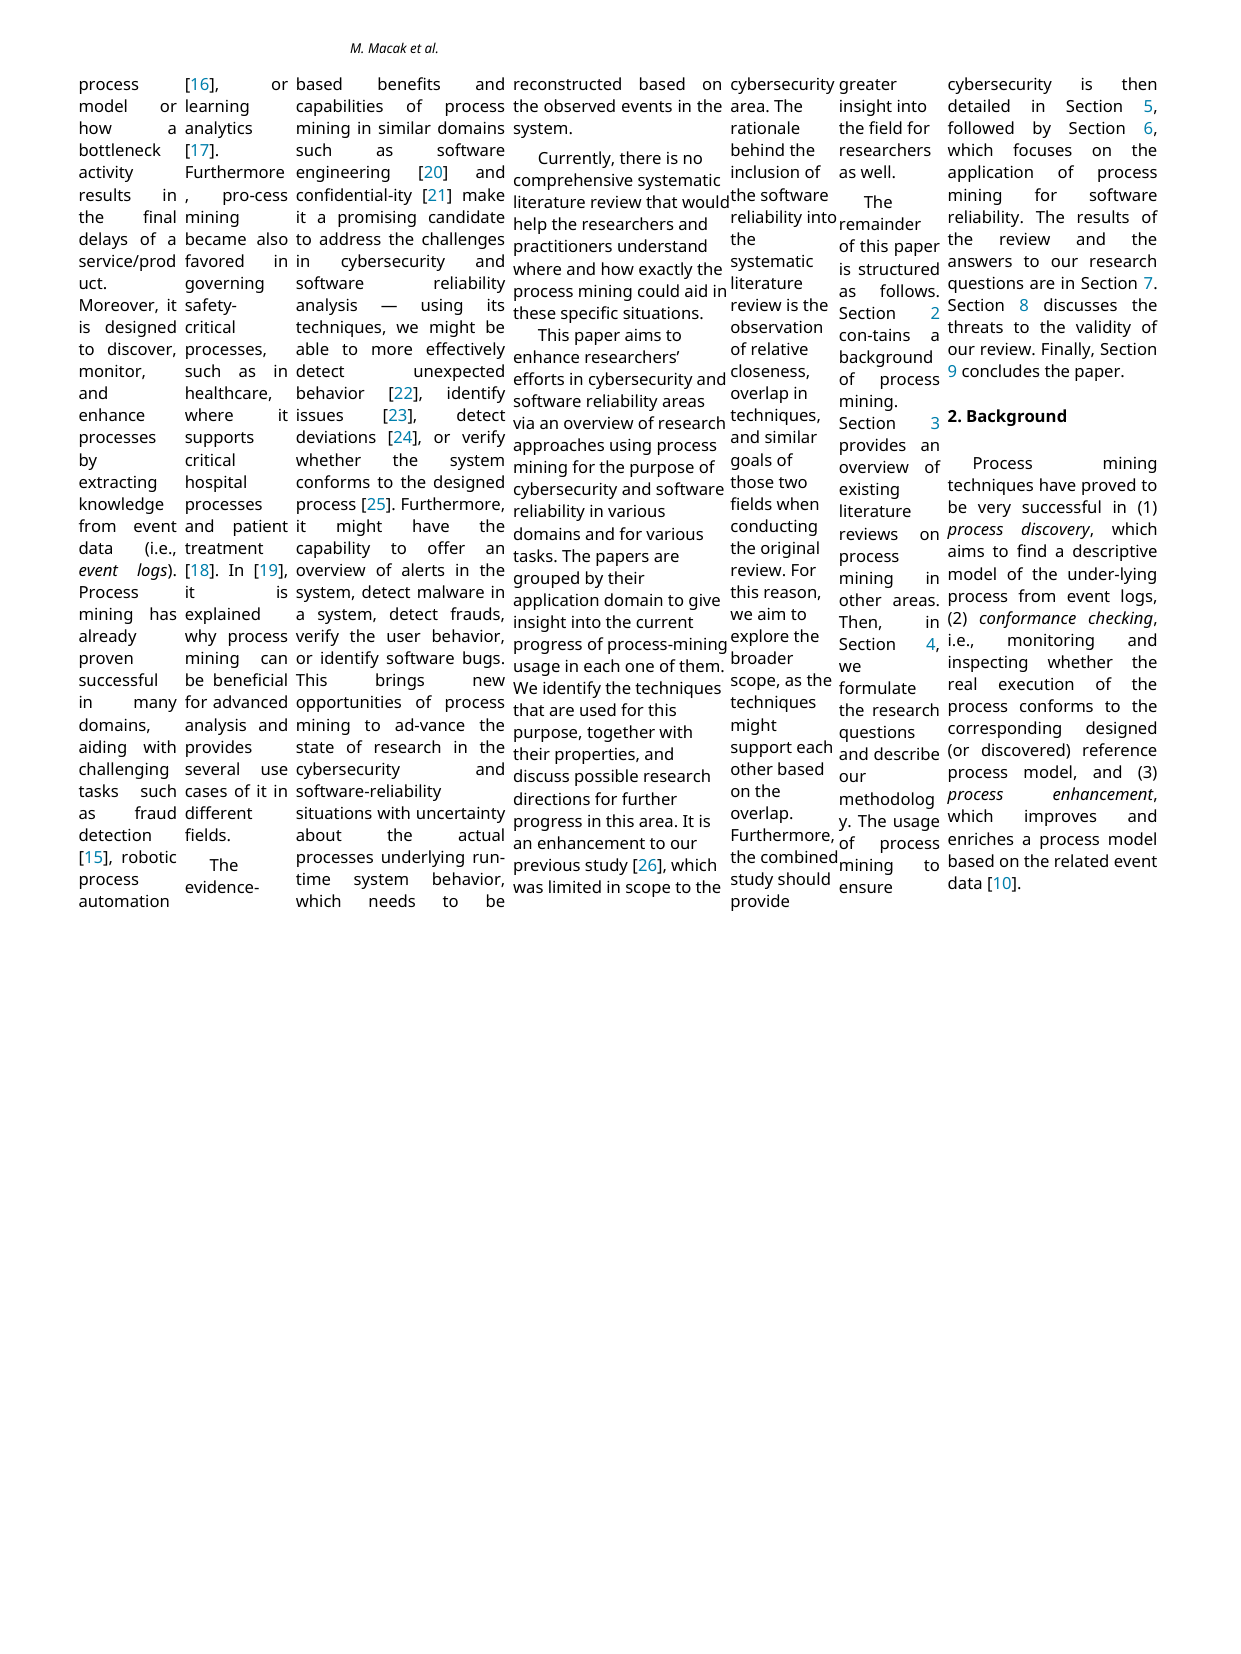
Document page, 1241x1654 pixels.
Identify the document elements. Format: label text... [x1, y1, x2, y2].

text The remainder of this paper is structured as follows. Section 2 con-tains a background of process mining. Section 3 provides an overview of existing literature reviews on process mining in other areas. Then, in Section 4, we formulate the research questions and describe our methodology. The usage of process mining to ensure cybersecurity is then detailed in Section 5, followed by Section 6, which focuses on the application of process mining for software reliability. The results of the review and the answers to our research questions are in Section 7. Section 8 discusses the threats to the validity of our review. Finally, Section 9 concludes the paper. [947, 73, 1157, 382]
text Currently, there is no comprehensive systematic literature review that would help the researchers and practitioners understand where and how exactly the process mining could aid in these specific situations. This paper aims to enhance researchers’ efforts in cybersecurity and software reliability areas via an overview of research approaches using process mining for the purpose of cybersecurity and software reliability in various domains and for various tasks. The papers are grouped by their application domain to give insight into the current progress of process-mining usage in each one of them. We identify the techniques that are used for this purpose, together with their properties, and discuss possible research directions for further progress in this area. It is an enhancement to our previous study [26], which was limited in scope to the cybersecurity area. The rationale behind the inclusion of the software reliability into the systematic literature review is the observation of relative closeness, overlap in techniques, and similar goals of those two fields when conducting the original review. For this reason, we aim to explore the broader scope, as the techniques might support each other based on the overlap. Furthermore, the combined study should provide greater insight into the field for researchers as well. [513, 73, 947, 912]
text The remainder of this paper is structured as follows. Section 2 con-tains a background of process mining. Section 3 provides an overview of existing literature reviews on process mining in other areas. Then, in Section 4, we formulate the research questions and describe our methodology. The usage of process mining to ensure cybersecurity is then detailed in Section 5, followed by Section 6, which focuses on the application of process mining for software reliability. The results of the review and the answers to our research questions are in Section 7. Section 8 discusses the threats to the validity of our review. Finally, Section 9 concludes the paper. [839, 191, 940, 898]
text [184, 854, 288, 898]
text Process mining techniques have proved to be very successful in (1) process discovery, which aims to find a descriptive model of the under-lying process from event logs, (2) conformance checking, i.e., monitoring and inspecting whether the real execution of the process conforms to the corresponding designed (or discovered) reference process model, and (3) process enhancement, which improves and enriches a process model based on the related event data [10]. [947, 452, 1157, 893]
text process model or how a bottleneck activity results in the final delays of a service/product. Moreover, it is designed to discover, monitor, and enhance processes by extracting knowledge from event data (i.e., event logs). Process mining has already proven successful in many domains, aiding with challenging tasks such as fraud detection [15], robotic process automation [16], or learning analytics [17]. Furthermore, pro-cess mining became also favored in governing safety-critical processes, such as in healthcare, where it supports critical hospital processes and patient treatment [18]. In [19], it is explained why process mining can be beneficial for advanced analysis and provides several use cases of it in different fields. [78, 73, 177, 912]
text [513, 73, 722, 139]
text M. Macak et al. Array 13 (2022) 100120 [350, 34, 622, 58]
text 2. Background [947, 398, 1165, 428]
text process model or how a bottleneck activity results in the final delays of a service/product. Moreover, it is designed to discover, monitor, and enhance processes by extracting knowledge from event data (i.e., event logs). Process mining has already proven successful in many domains, aiding with challenging tasks such as fraud detection [15], robotic process automation [16], or learning analytics [17]. Furthermore, pro-cess mining became also favored in governing safety-critical processes, such as in healthcare, where it supports critical hospital processes and patient treatment [18]. In [19], it is explained why process mining can be beneficial for advanced analysis and provides several use cases of it in different fields. [184, 73, 288, 846]
text The evidence-based benefits and capabilities of process mining in similar domains such as software engineering [20] and confidential-ity [21] make it a promising candidate to address the challenges in cybersecurity and software reliability analysis — using its techniques, we might be able to more effectively detect unexpected behavior [22], identify issues [23], detect deviations [24], or verify whether the system conforms to the designed process [25]. Furthermore, it might have the capability to offer an overview of alerts in the system, detect malware in a system, detect frauds, verify the user behavior, or identify software bugs. This brings new opportunities of process mining to ad-vance the state of research in the cybersecurity and software-reliability situations with uncertainty about the actual processes underlying run-time system behavior, which needs to be reconstructed based on the observed events in the system. [296, 73, 505, 912]
